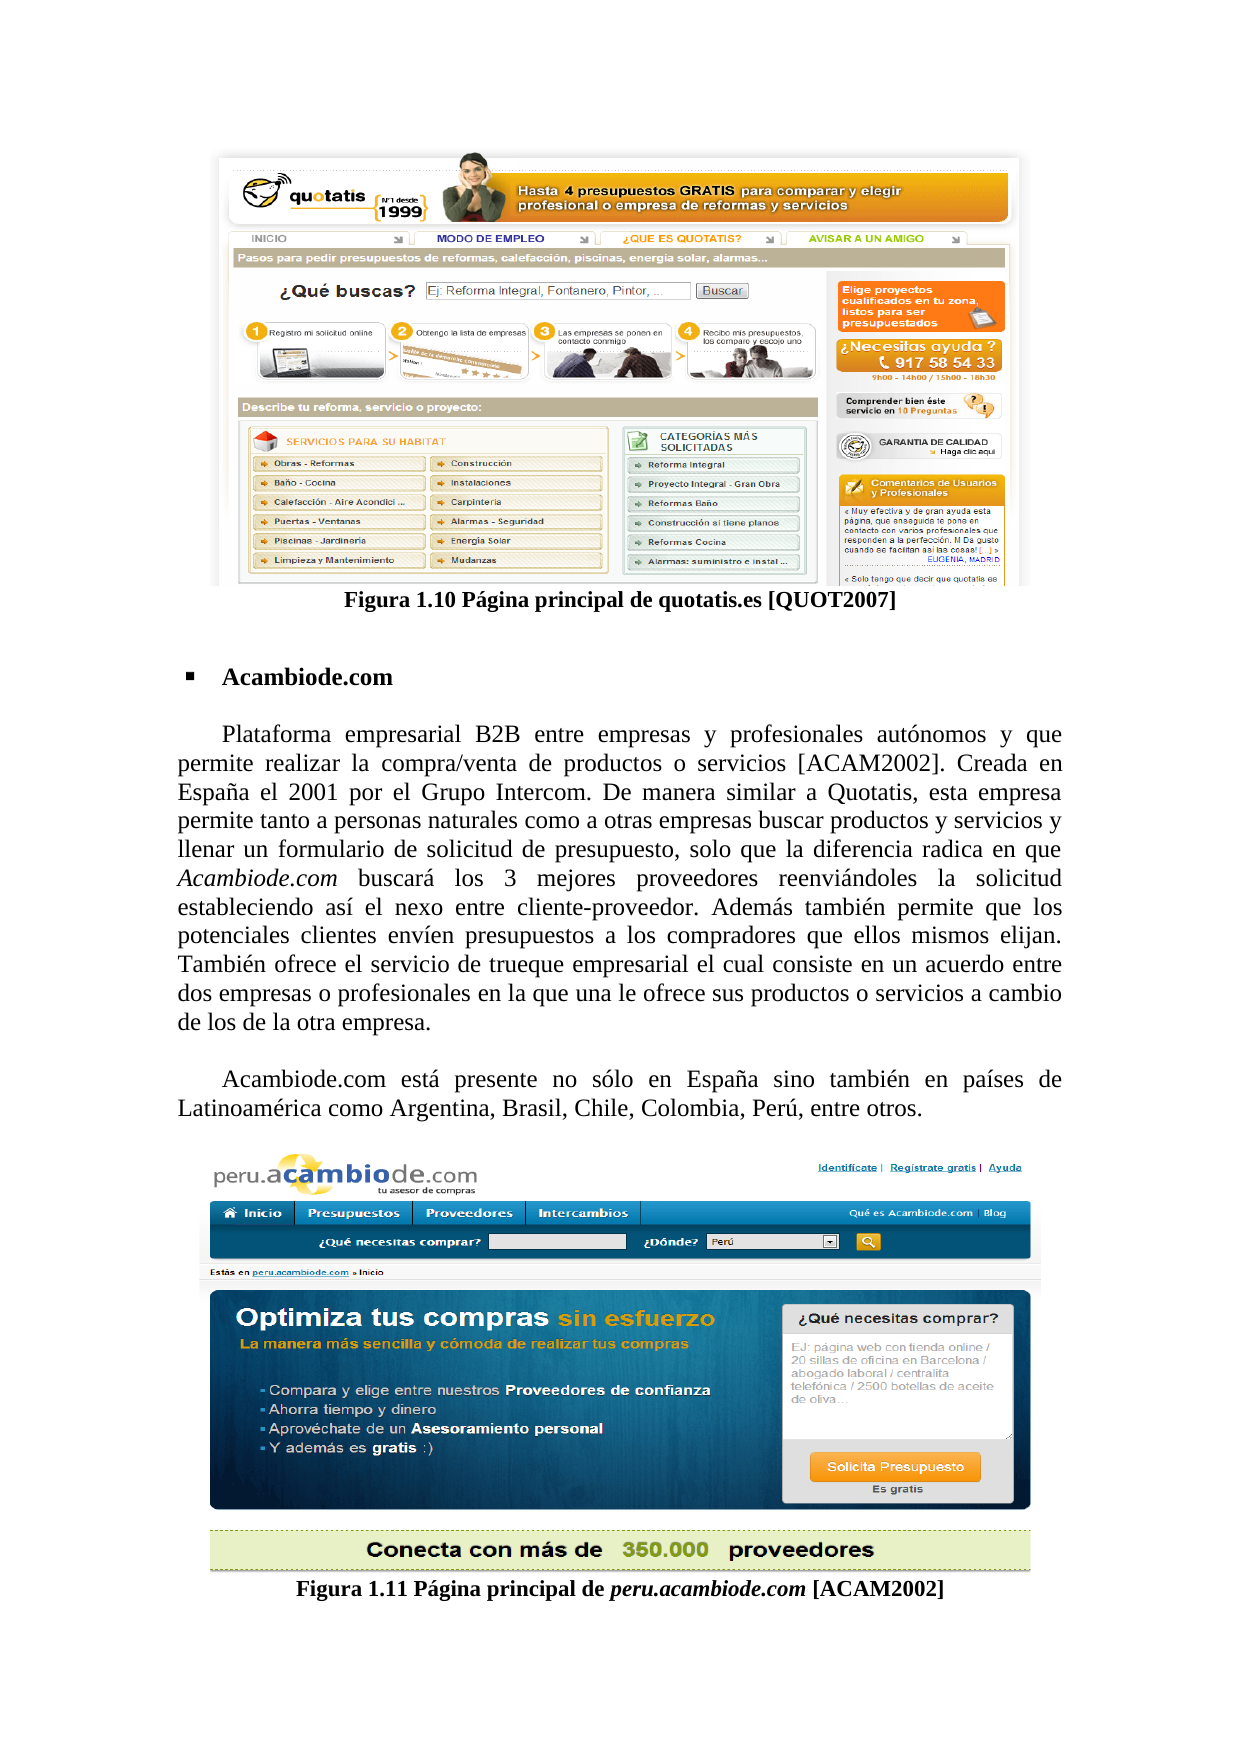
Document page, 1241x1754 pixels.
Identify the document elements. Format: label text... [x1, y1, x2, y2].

list Acambiode.com [184, 662, 1063, 690]
picture [209, 147, 1031, 586]
picture [199, 1150, 1041, 1575]
text Figura 1.11 Página principal de peru.acambiode.com [ACAM2002] [177, 1575, 1063, 1601]
text Plataforma empresarial B2B entre empresas y profesionales autónomos y que permite realizar la compra/venta de productos o servicios [ACAM2002]. Creada en España el 2001 por el Grupo Intercom. De manera similar a Quotatis, esta empresa permite tanto a personas naturales como a otras empresas buscar productos y servicios y llenar un formulario de solicitud de presupuesto, solo que la diferencia radica en que Acambiode.com buscará los 3 mejores proveedores reenviándoles la solicitud estableciendo así el nexo entre cliente-proveedor. Además también permite que los potenciales clientes envíen presupuestos a los compradores que ellos mismos elijan. También ofrece el servicio de trueque empresarial el cual consiste en un acuerdo entre dos empresas o profesionales en la que una le ofrece sus productos o servicios a cambio de los de la otra empresa. [177, 719, 1063, 1035]
text Figura 1.10 Página principal de quotatis.es [QUOT2007] [177, 586, 1063, 612]
text Acambiode.com está presente no sólo en España sino también en países de Latinoamérica como Argentina, Brasil, Chile, Colombia, Perú, entre otros. [177, 1064, 1063, 1122]
